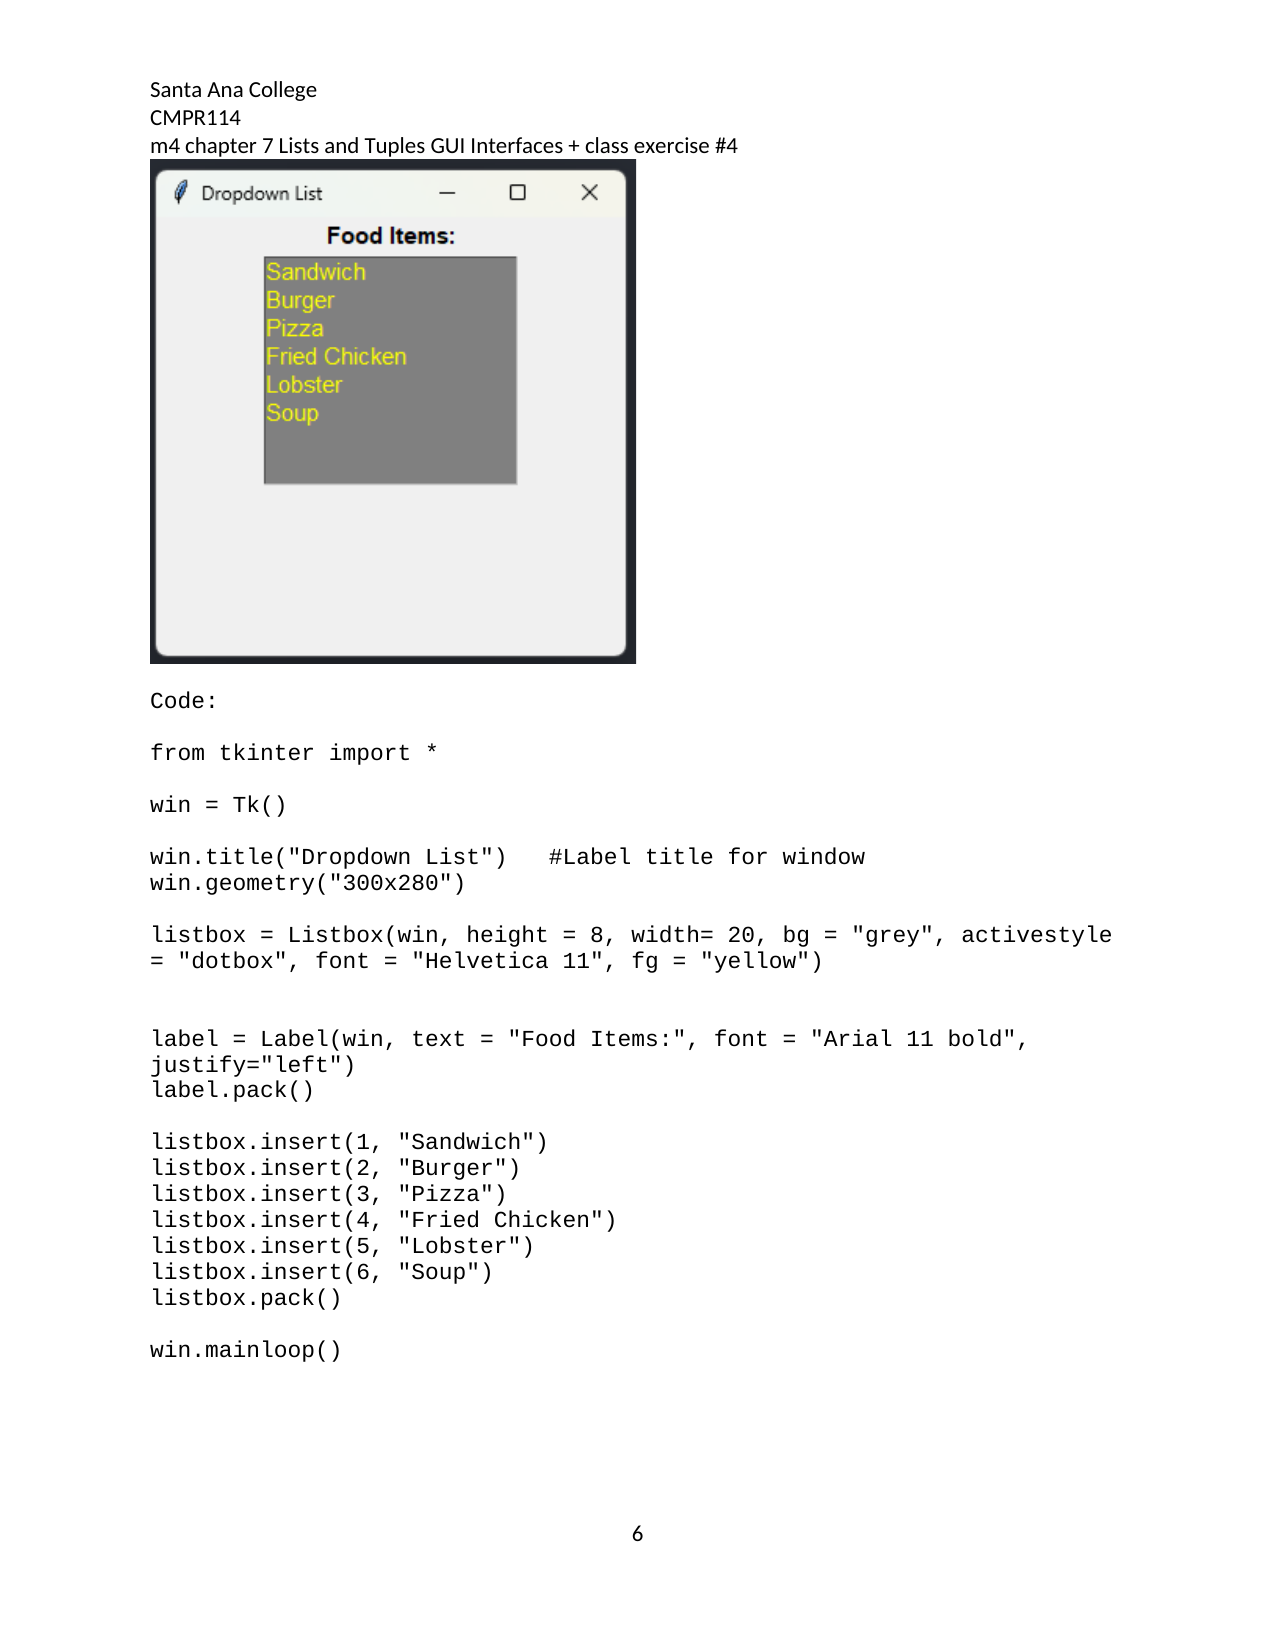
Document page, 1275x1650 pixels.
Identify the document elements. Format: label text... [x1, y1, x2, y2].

text label = Label(win, text = "Food Items:", font = "Arial 11 bold", justify="left") [150, 1027, 1125, 1079]
text from tkinter import * [150, 742, 1125, 768]
text listbox.insert(1, "Sandwich") [150, 1131, 1125, 1157]
text listbox.insert(5, "Lobster") [150, 1234, 1125, 1260]
picture [150, 159, 637, 664]
text Code: [150, 690, 1125, 716]
text listbox.insert(4, "Fried Chicken") [150, 1208, 1125, 1234]
text listbox = Listbox(win, height = 8, width= 20, bg = "grey", activestyle = "dotbox", font = "Helvetica 11", fg = "yellow") [150, 923, 1125, 975]
text listbox.pack() [150, 1286, 1125, 1312]
text listbox.insert(2, "Burger") [150, 1157, 1125, 1183]
text listbox.insert(6, "Soup") [150, 1260, 1125, 1286]
text listbox.insert(3, "Pizza") [150, 1183, 1125, 1208]
text win.title("Dropdown List") #Label title for window [150, 845, 1125, 871]
text win.geometry("300x280") [150, 871, 1125, 897]
text win.mainloop() [150, 1338, 1125, 1364]
text win = Tk() [150, 793, 1125, 819]
text label.pack() [150, 1079, 1125, 1105]
